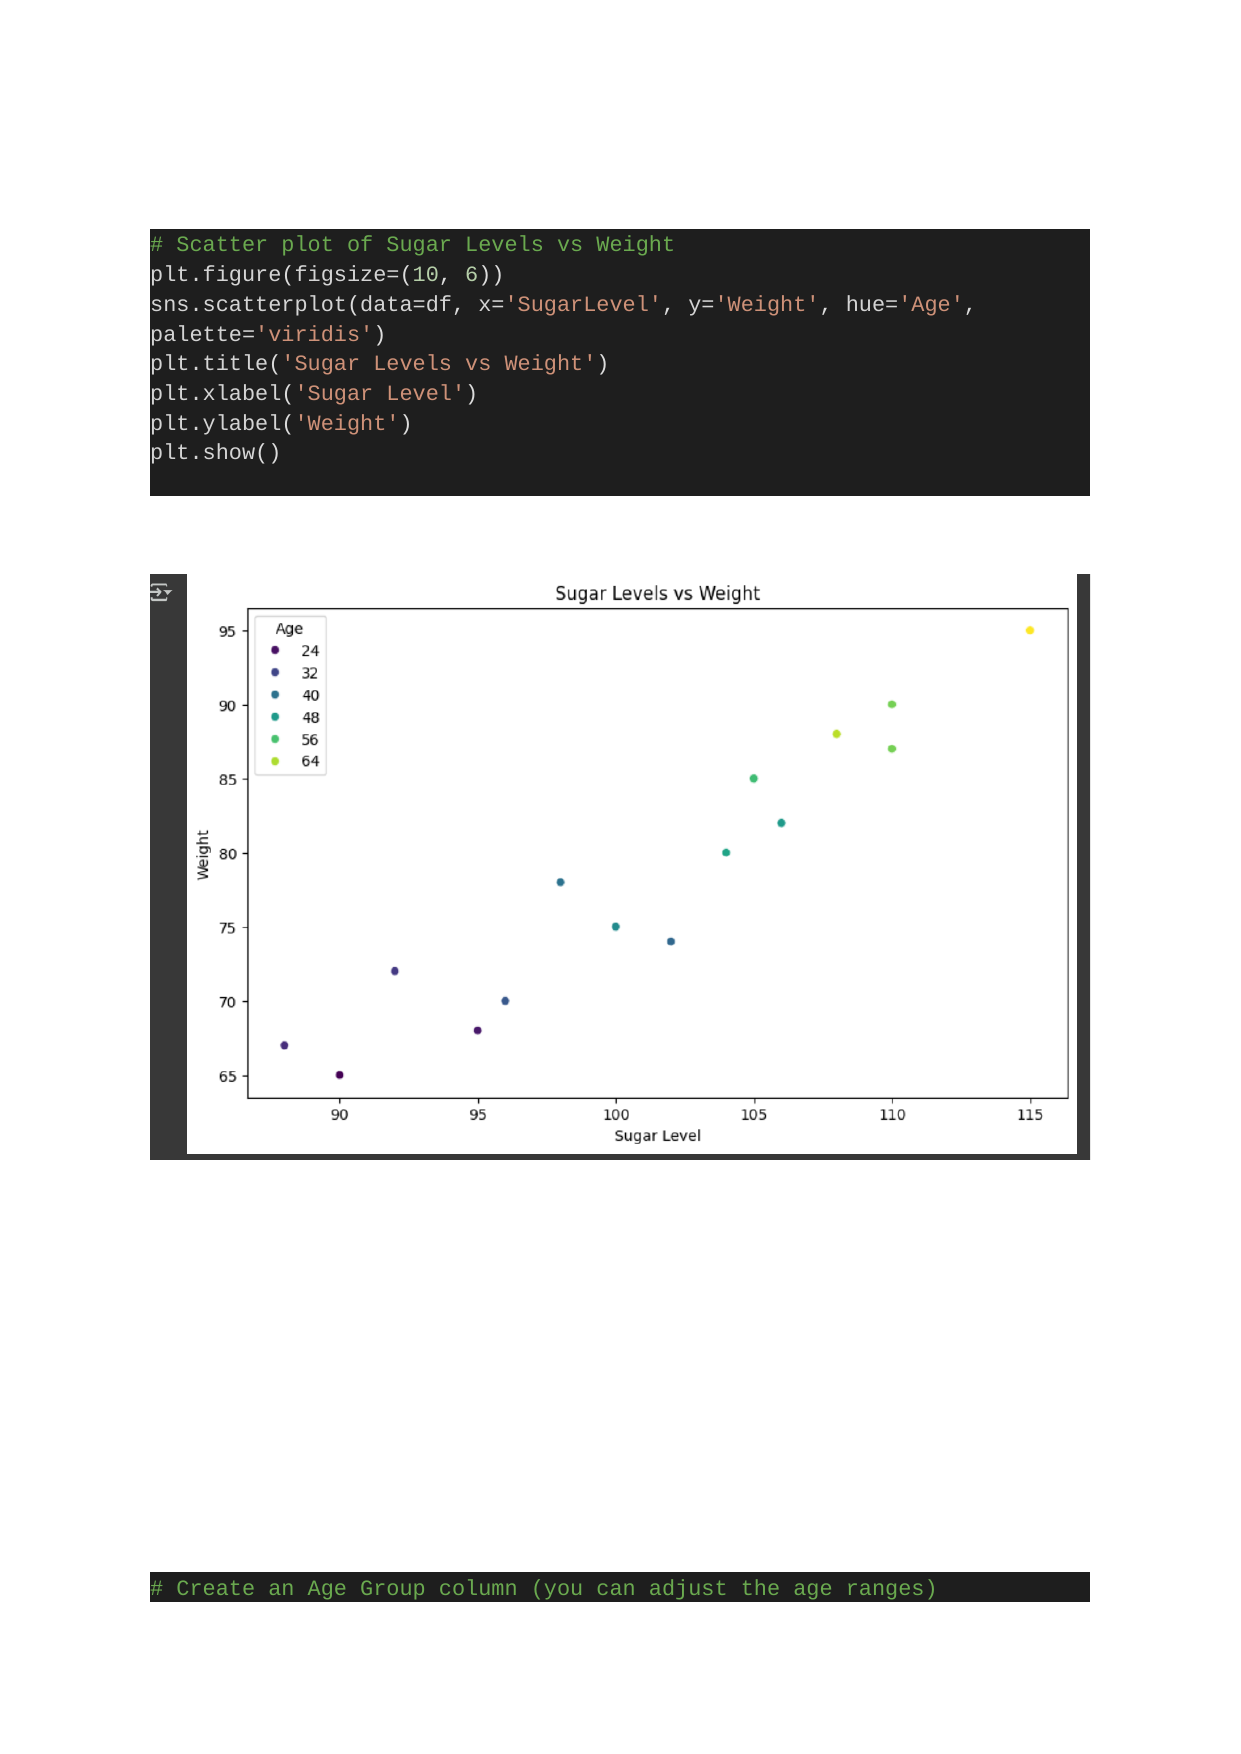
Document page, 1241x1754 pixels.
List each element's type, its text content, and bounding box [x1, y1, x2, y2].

text # Create an Age Group column (you can adjust the age ranges) [150, 1572, 1090, 1602]
text plt.show() [150, 437, 1090, 466]
picture [150, 574, 1091, 1160]
text sns.scatterplot(data=df, x='SugarLevel', y='Weight', hue='Age', palette='viridis') [150, 288, 1090, 347]
text # Scatter plot of Sugar Levels vs Weight [150, 229, 1090, 258]
text plt.title('Sugar Levels vs Weight') [150, 347, 1090, 377]
text plt.xlabel('Sugar Level') [150, 377, 1090, 407]
text plt.figure(figsize=(10, 6)) [150, 258, 1090, 288]
text plt.ylabel('Weight') [150, 407, 1090, 437]
